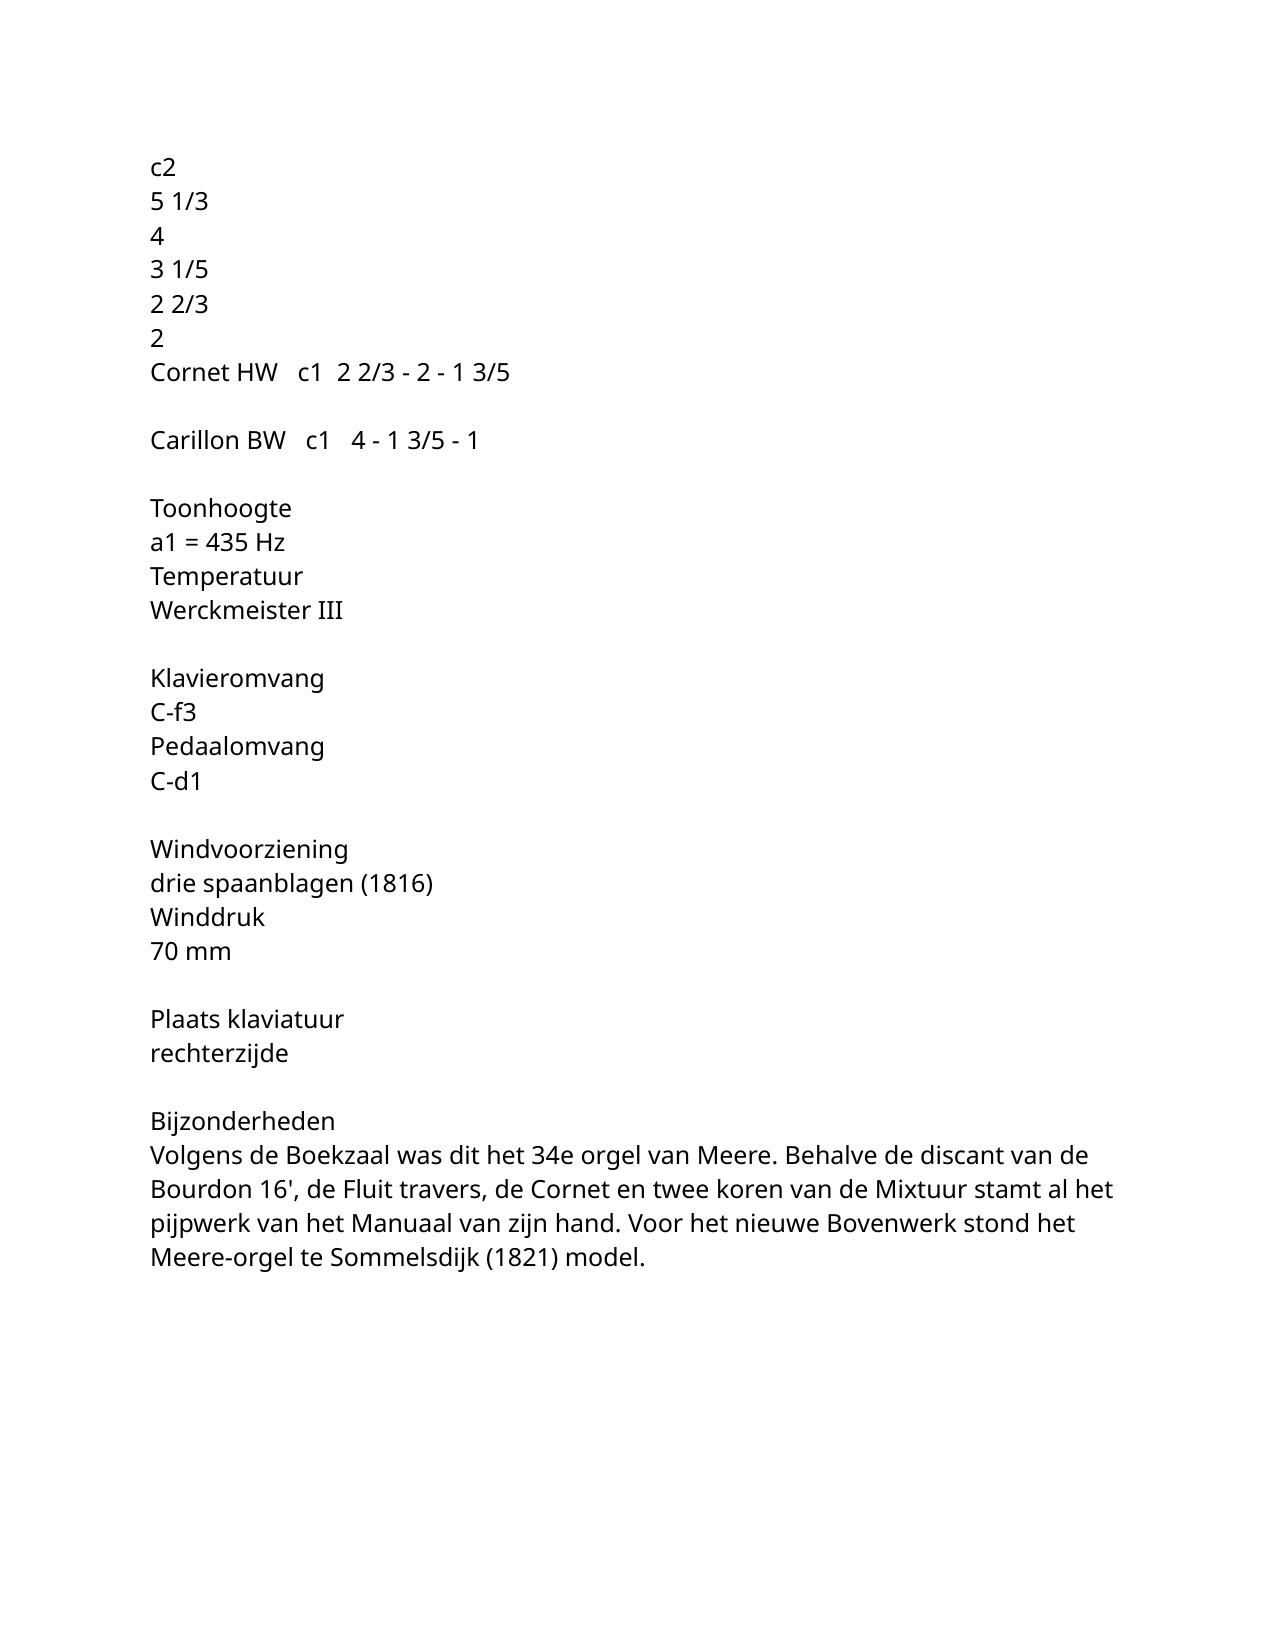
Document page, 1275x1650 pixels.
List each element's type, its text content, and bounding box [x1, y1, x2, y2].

text rechterzijde [150, 1036, 1125, 1070]
text Temperatuur [150, 559, 1125, 593]
text Carillon BW c1 4 - 1 3/5 - 1 [150, 422, 1125, 457]
text Winddruk [150, 899, 1125, 933]
text 4 [150, 218, 1125, 252]
text Plaats klaviatuur [150, 1002, 1125, 1036]
text c2 [150, 150, 1125, 184]
text 2 [150, 320, 1125, 354]
text Toonhoogte [150, 491, 1125, 525]
text a1 = 435 Hz [150, 525, 1125, 559]
text drie spaanblagen (1816) [150, 865, 1125, 899]
text Bijzonderheden [150, 1104, 1125, 1138]
text C-f3 [150, 695, 1125, 729]
text C-d1 [150, 763, 1125, 797]
text 5 1/3 [150, 184, 1125, 218]
text 2 2/3 [150, 286, 1125, 320]
text Cornet HW c1 2 2/3 - 2 - 1 3/5 [150, 354, 1125, 388]
text 3 1/5 [150, 252, 1125, 286]
text Klavieromvang [150, 661, 1125, 695]
text Volgens de Boekzaal was dit het 34e orgel van Meere. Behalve de discant van de Bourdon 16', de Fluit travers, de Cornet en twee koren van de Mixtuur stamt al het pijpwerk van het Manuaal van zijn hand. Voor het nieuwe Bovenwerk stond het Meere-orgel te Sommelsdijk (1821) model. [150, 1138, 1125, 1274]
text Werckmeister III [150, 593, 1125, 627]
text Pedaalomvang [150, 729, 1125, 763]
text Windvoorziening [150, 831, 1125, 865]
text 70 mm [150, 933, 1125, 967]
